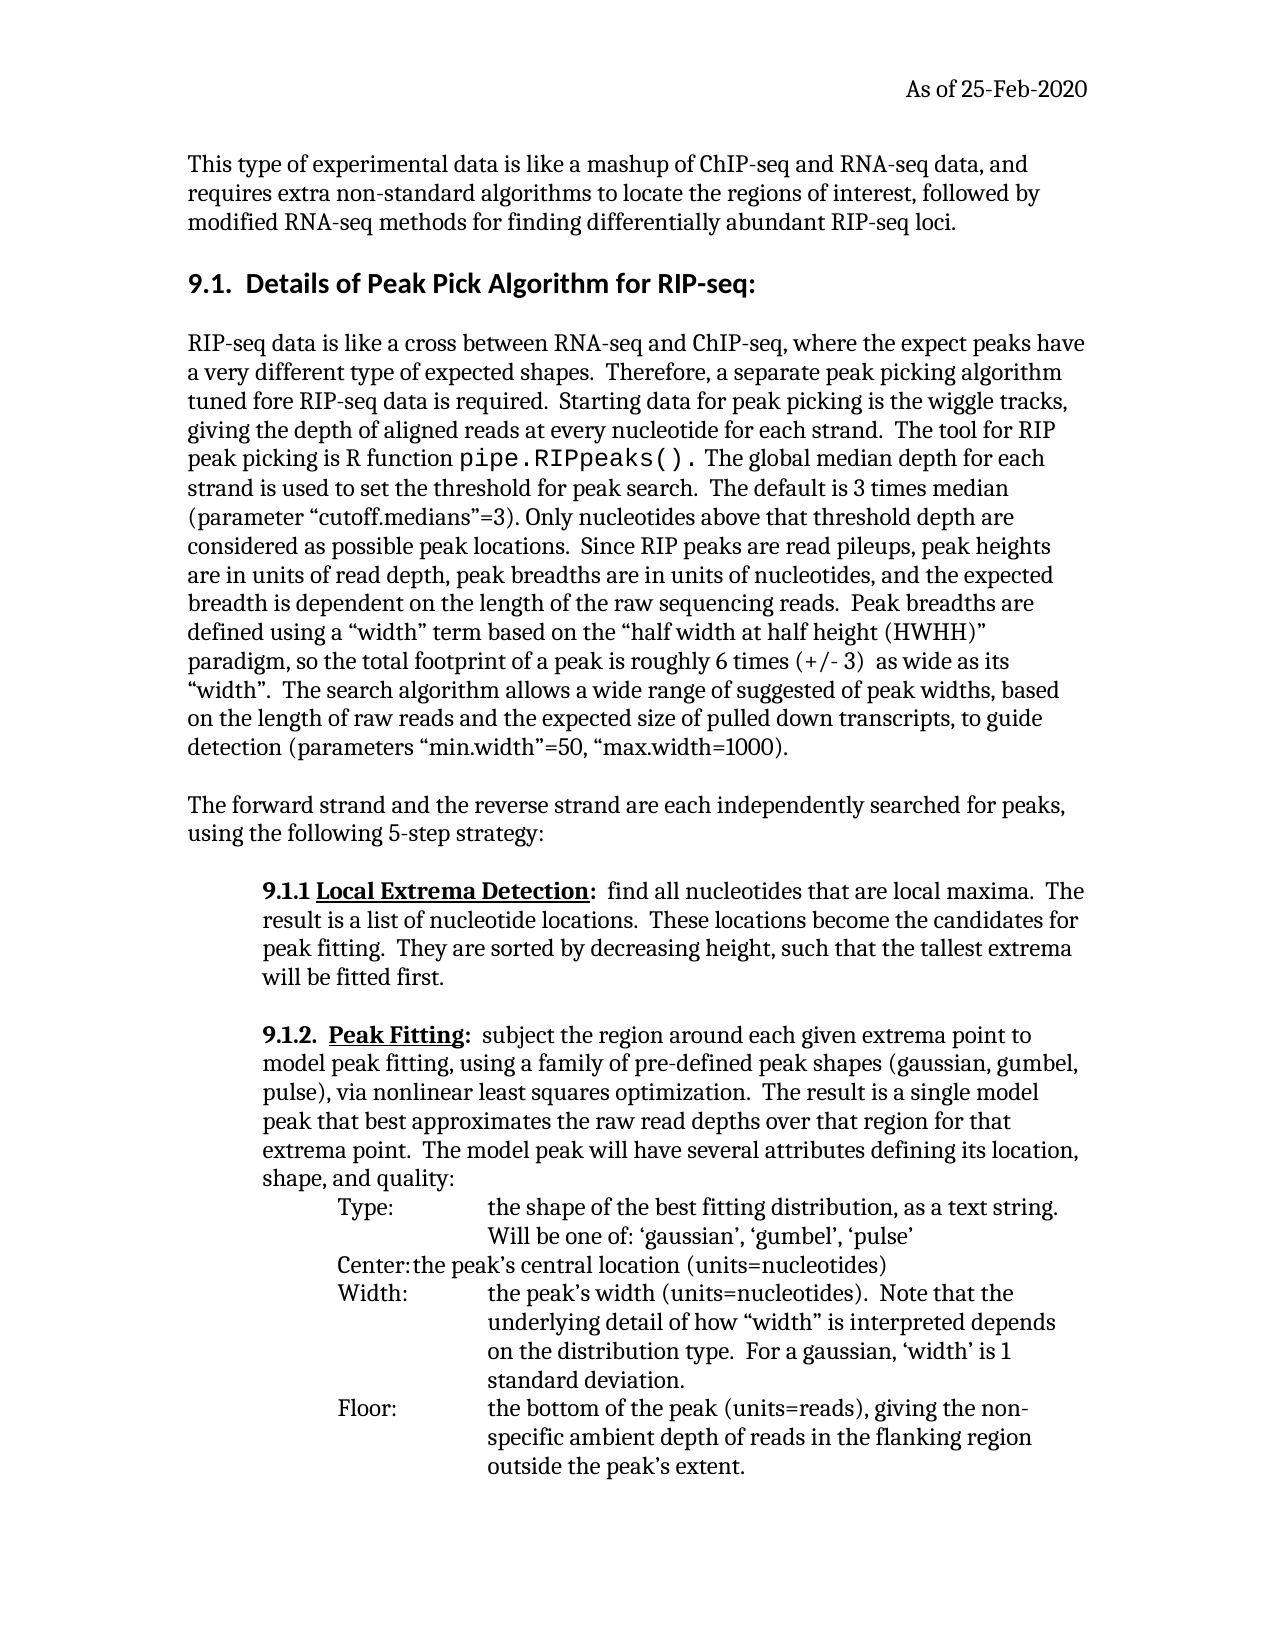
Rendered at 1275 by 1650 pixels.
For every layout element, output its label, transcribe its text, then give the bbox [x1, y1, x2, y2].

text Center: the peak’s central location (units=nucleotides) [262, 1251, 1087, 1279]
text 9.1. Details of Peak Pick Algorithm for RIP-seq: [187, 265, 1087, 301]
text This type of experimental data is like a mashup of ChIP-seq and RNA-seq data, and requires extra non-standard algorithms to locate the regions of interest, followed by modified RNA-seq methods for finding differentially abundant RIP-seq loci. [187, 150, 1087, 236]
text Type: the shape of the best fitting distribution, as a text string. Will be one of: ‘gaussian’, ‘gumbel’, ‘pulse’ [337, 1193, 1087, 1251]
text 9.1.1 Local Extrema Detection: find all nucleotides that are local maxima. The result is a list of nucleotide locations. These locations become the candidates for peak fitting. They are sorted by decreasing height, such that the tallest extrema will be fitted first. [262, 877, 1087, 992]
text Floor: the bottom of the peak (units=reads), giving the non-specific ambient depth of reads in the flanking region outside the peak’s extent. [337, 1394, 1087, 1481]
text The forward strand and the reverse strand are each independently searched for peaks, using the following 5-step strategy: [187, 791, 1087, 848]
text Width: the peak’s width (units=nucleotides). Note that the underlying detail of how “width” is interpreted depends on the distribution type. For a gaussian, ‘width’ is 1 standard deviation. [337, 1279, 1087, 1394]
text 9.1.2. Peak Fitting: subject the region around each given extrema point to model peak fitting, using a family of pre-defined peak shapes (gaussian, gumbel, pulse), via nonlinear least squares optimization. The result is a single model peak that best approximates the raw read depths over that region for that extrema point. The model peak will have several attributes defining its location, shape, and quality: [262, 1021, 1087, 1193]
